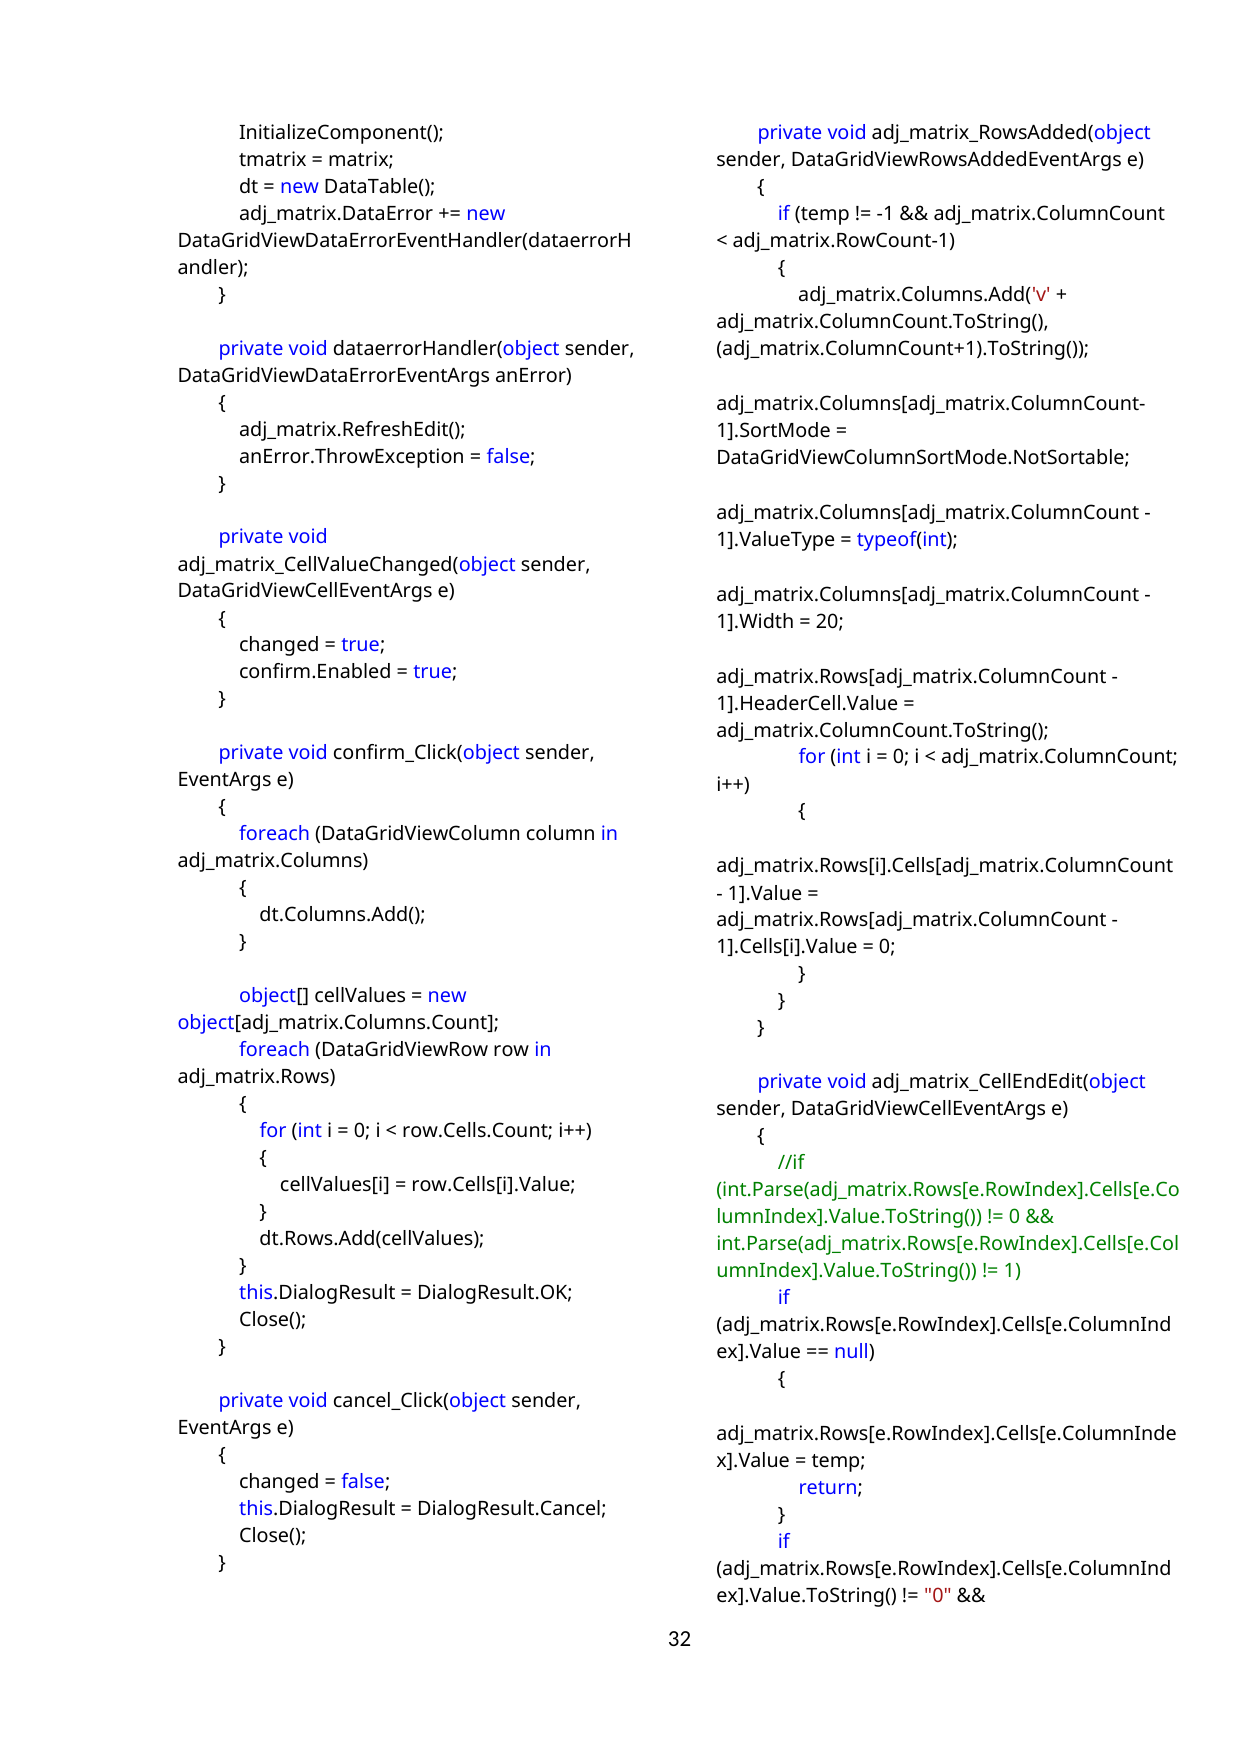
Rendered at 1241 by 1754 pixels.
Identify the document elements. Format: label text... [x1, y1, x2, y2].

text } [177, 469, 642, 496]
text cellValues[i] = row.Cells[i].Value; [177, 1170, 642, 1197]
text dt = new DataTable(); [177, 172, 642, 199]
text { [177, 873, 642, 901]
text { [716, 1122, 1181, 1148]
text { [177, 1089, 642, 1116]
text this.DialogResult = DialogResult.OK; [177, 1278, 642, 1305]
text private void dataerrorHandler(object sender, DataGridViewDataErrorEventArgs anError) [177, 334, 642, 388]
text changed = false; [177, 1467, 642, 1494]
text private void adj_matrix_RowsAdded(object sender, DataGridViewRowsAddedEventArgs e) [716, 118, 1181, 172]
text { [177, 793, 642, 819]
text private void confirm_Click(object sender, EventArgs e) [177, 739, 642, 793]
text { [716, 172, 1181, 199]
text object[] cellValues = new object[adj_matrix.Columns.Count]; [177, 981, 642, 1035]
text foreach (DataGridViewColumn column in adj_matrix.Columns) [177, 819, 642, 873]
text if (temp != -1 && adj_matrix.ColumnCount < adj_matrix.RowCount-1) [716, 199, 1181, 253]
text adj_matrix.Columns[adj_matrix.ColumnCount - 1].ValueType = typeof(int); [716, 470, 1181, 552]
text } [177, 927, 642, 954]
text { [716, 797, 1181, 824]
text this.DialogResult = DialogResult.Cancel; [177, 1494, 642, 1521]
text Close(); [177, 1521, 642, 1548]
text } [177, 1251, 642, 1278]
text adj_matrix.Rows[e.RowIndex].Cells[e.ColumnIndex].Value = temp; [716, 1391, 1181, 1473]
text } [716, 987, 1181, 1014]
text { [177, 1143, 642, 1170]
text } [716, 1014, 1181, 1041]
text } [177, 1197, 642, 1224]
text private void cancel_Click(object sender, EventArgs e) [177, 1386, 642, 1440]
text } [177, 1548, 642, 1575]
text adj_matrix.Columns[adj_matrix.ColumnCount - 1].Width = 20; [716, 552, 1181, 634]
text //if (int.Parse(adj_matrix.Rows[e.RowIndex].Cells[e.ColumnIndex].Value.ToString()) != 0 && int.Parse(adj_matrix.Rows[e.RowIndex].Cells[e.ColumnIndex].Value.ToString()) != 1) [716, 1148, 1181, 1283]
text dt.Columns.Add(); [177, 901, 642, 927]
text private void adj_matrix_CellEndEdit(object sender, DataGridViewCellEventArgs e) [716, 1068, 1181, 1122]
text { [177, 1440, 642, 1467]
text confirm.Enabled = true; [177, 658, 642, 685]
text } [716, 960, 1181, 987]
text tmatrix = matrix; [177, 145, 642, 172]
text { [716, 1364, 1181, 1391]
text } [177, 280, 642, 307]
text changed = true; [177, 631, 642, 658]
text adj_matrix.DataError += new DataGridViewDataErrorEventHandler(dataerrorHandler); [177, 199, 642, 280]
text dt.Rows.Add(cellValues); [177, 1224, 642, 1251]
text } [177, 685, 642, 712]
text adj_matrix.Rows[i].Cells[adj_matrix.ColumnCount - 1].Value = adj_matrix.Rows[adj_matrix.ColumnCount - 1].Cells[i].Value = 0; [716, 824, 1181, 960]
text adj_matrix.RefreshEdit(); [177, 415, 642, 442]
text adj_matrix.Rows[adj_matrix.ColumnCount - 1].HeaderCell.Value = adj_matrix.ColumnCount.ToString(); [716, 634, 1181, 743]
text anError.ThrowException = false; [177, 442, 642, 469]
text for (int i = 0; i < row.Cells.Count; i++) [177, 1116, 642, 1143]
text adj_matrix.Columns.Add('v' + adj_matrix.ColumnCount.ToString(), (adj_matrix.ColumnCount+1).ToString()); [716, 280, 1181, 361]
text for (int i = 0; i < adj_matrix.ColumnCount; i++) [716, 743, 1181, 797]
text foreach (DataGridViewRow row in adj_matrix.Rows) [177, 1035, 642, 1089]
text if (adj_matrix.Rows[e.RowIndex].Cells[e.ColumnIndex].Value == null) [716, 1283, 1181, 1364]
text { [177, 604, 642, 631]
text InitializeComponent(); [177, 118, 642, 145]
text { [716, 253, 1181, 280]
text } [716, 1500, 1181, 1527]
text return; [716, 1473, 1181, 1500]
text private void adj_matrix_CellValueChanged(object sender, DataGridViewCellEventArgs e) [177, 523, 642, 604]
text } [177, 1332, 642, 1359]
text Close(); [177, 1305, 642, 1332]
text { [177, 388, 642, 415]
text adj_matrix.Columns[adj_matrix.ColumnCount-1].SortMode = DataGridViewColumnSortMode.NotSortable; [716, 361, 1181, 470]
